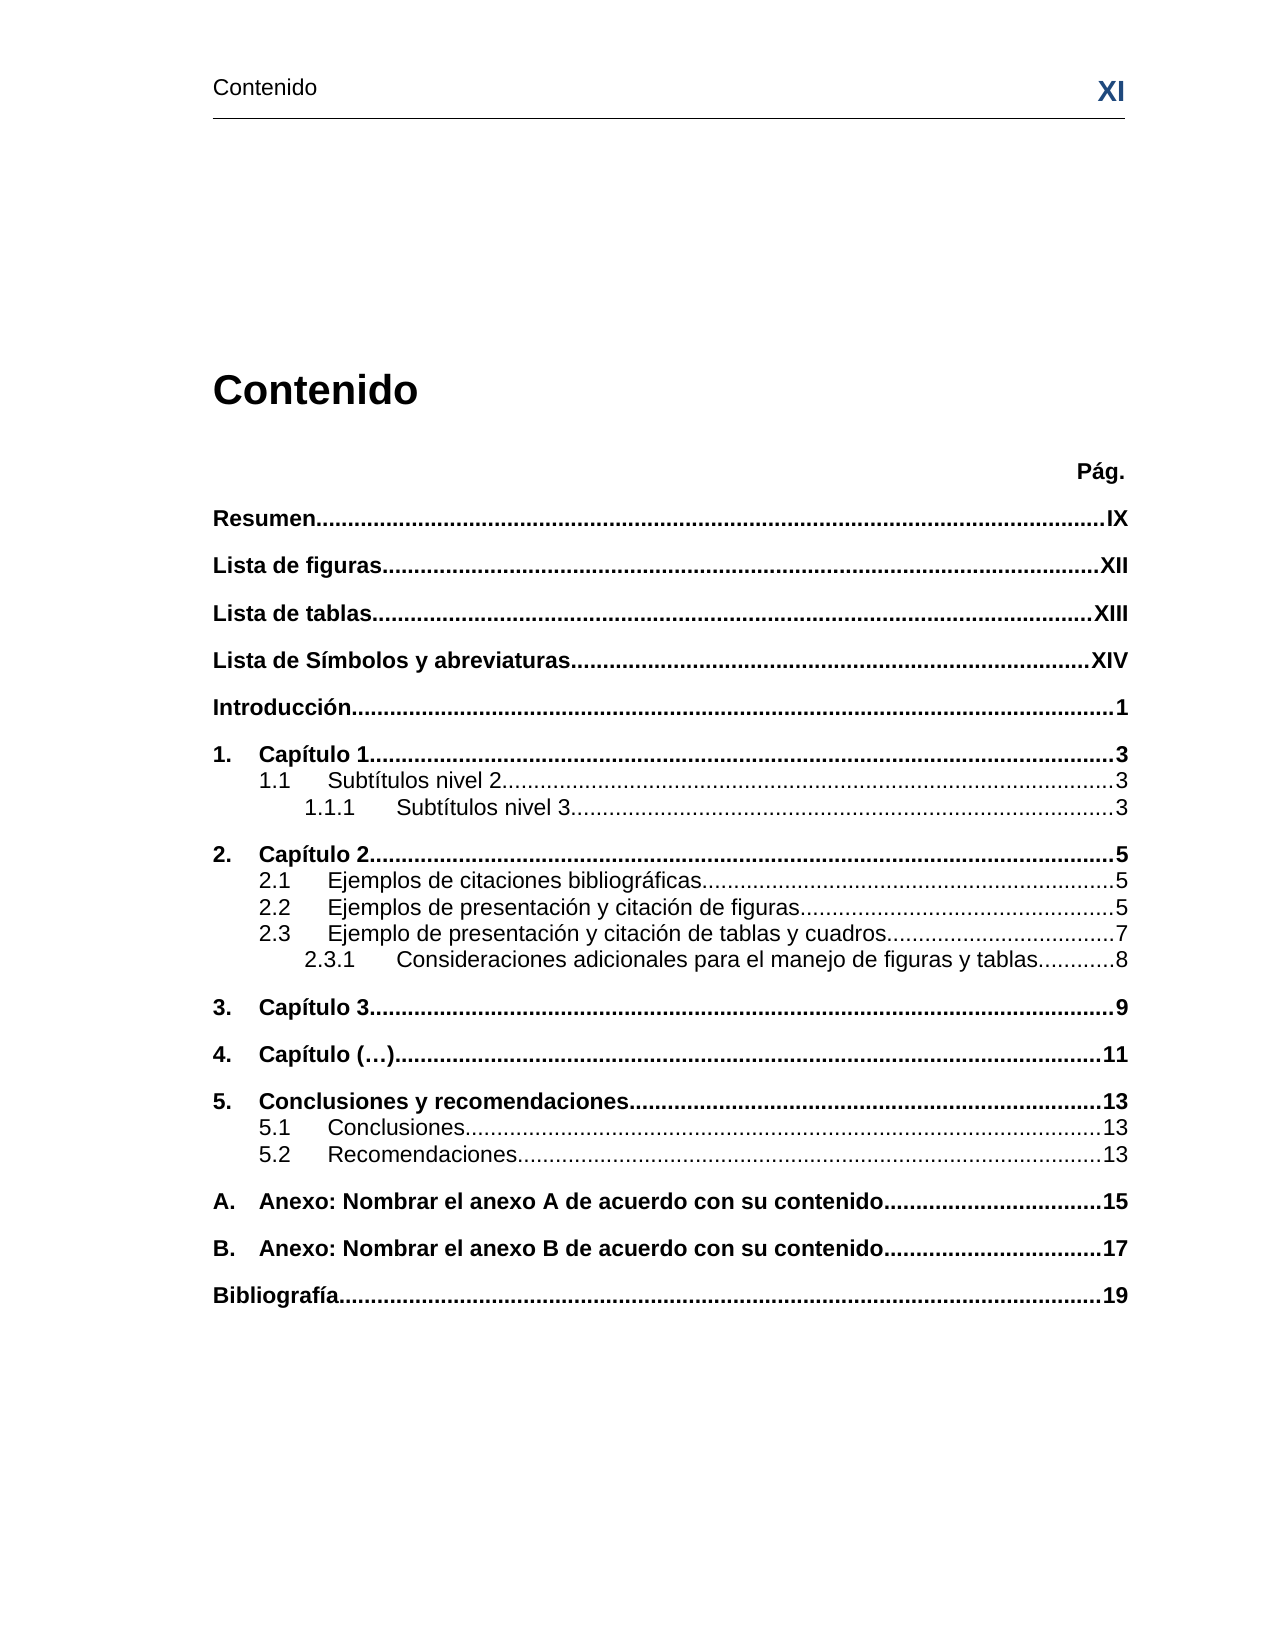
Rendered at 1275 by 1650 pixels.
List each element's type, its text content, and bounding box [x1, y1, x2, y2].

text 2.3 Ejemplo de presentación y citación de tablas y cuadros 7 [259, 920, 1125, 946]
text 1.1 Subtítulos nivel 2 3 [259, 767, 1125, 794]
text Lista de figuras XII [213, 552, 1125, 579]
text 2.1 Ejemplos de citaciones bibliográficas 5 [259, 867, 1125, 894]
text 5. Conclusiones y recomendaciones 13 [213, 1088, 1125, 1114]
text Lista de tablas XIII [213, 599, 1125, 626]
text Pág. [213, 458, 1125, 484]
text Resumen IX [213, 505, 1125, 532]
text 1.1.1 Subtítulos nivel 3 3 [304, 794, 1125, 820]
text 2.2 Ejemplos de presentación y citación de figuras 5 [259, 894, 1125, 920]
text A. Anexo: Nombrar el anexo A de acuerdo con su contenido 15 [213, 1188, 1125, 1214]
text 3. Capítulo 3 9 [213, 994, 1125, 1020]
list Contenido [213, 365, 1125, 413]
text 5.2 Recomendaciones 13 [259, 1141, 1125, 1167]
text 1. Capítulo 1 3 [213, 741, 1125, 767]
text Introducción 1 [213, 694, 1125, 720]
text Lista de Símbolos y abreviaturas XIV [213, 647, 1125, 673]
text B. Anexo: Nombrar el anexo B de acuerdo con su contenido 17 [213, 1235, 1125, 1261]
text Bibliografía 19 [213, 1282, 1125, 1309]
text 2.3.1 Consideraciones adicionales para el manejo de figuras y tablas 8 [304, 946, 1125, 973]
text 5.1 Conclusiones 13 [259, 1114, 1125, 1141]
text 4. Capítulo (…) 11 [213, 1041, 1125, 1067]
text 2. Capítulo 2 5 [213, 841, 1125, 867]
